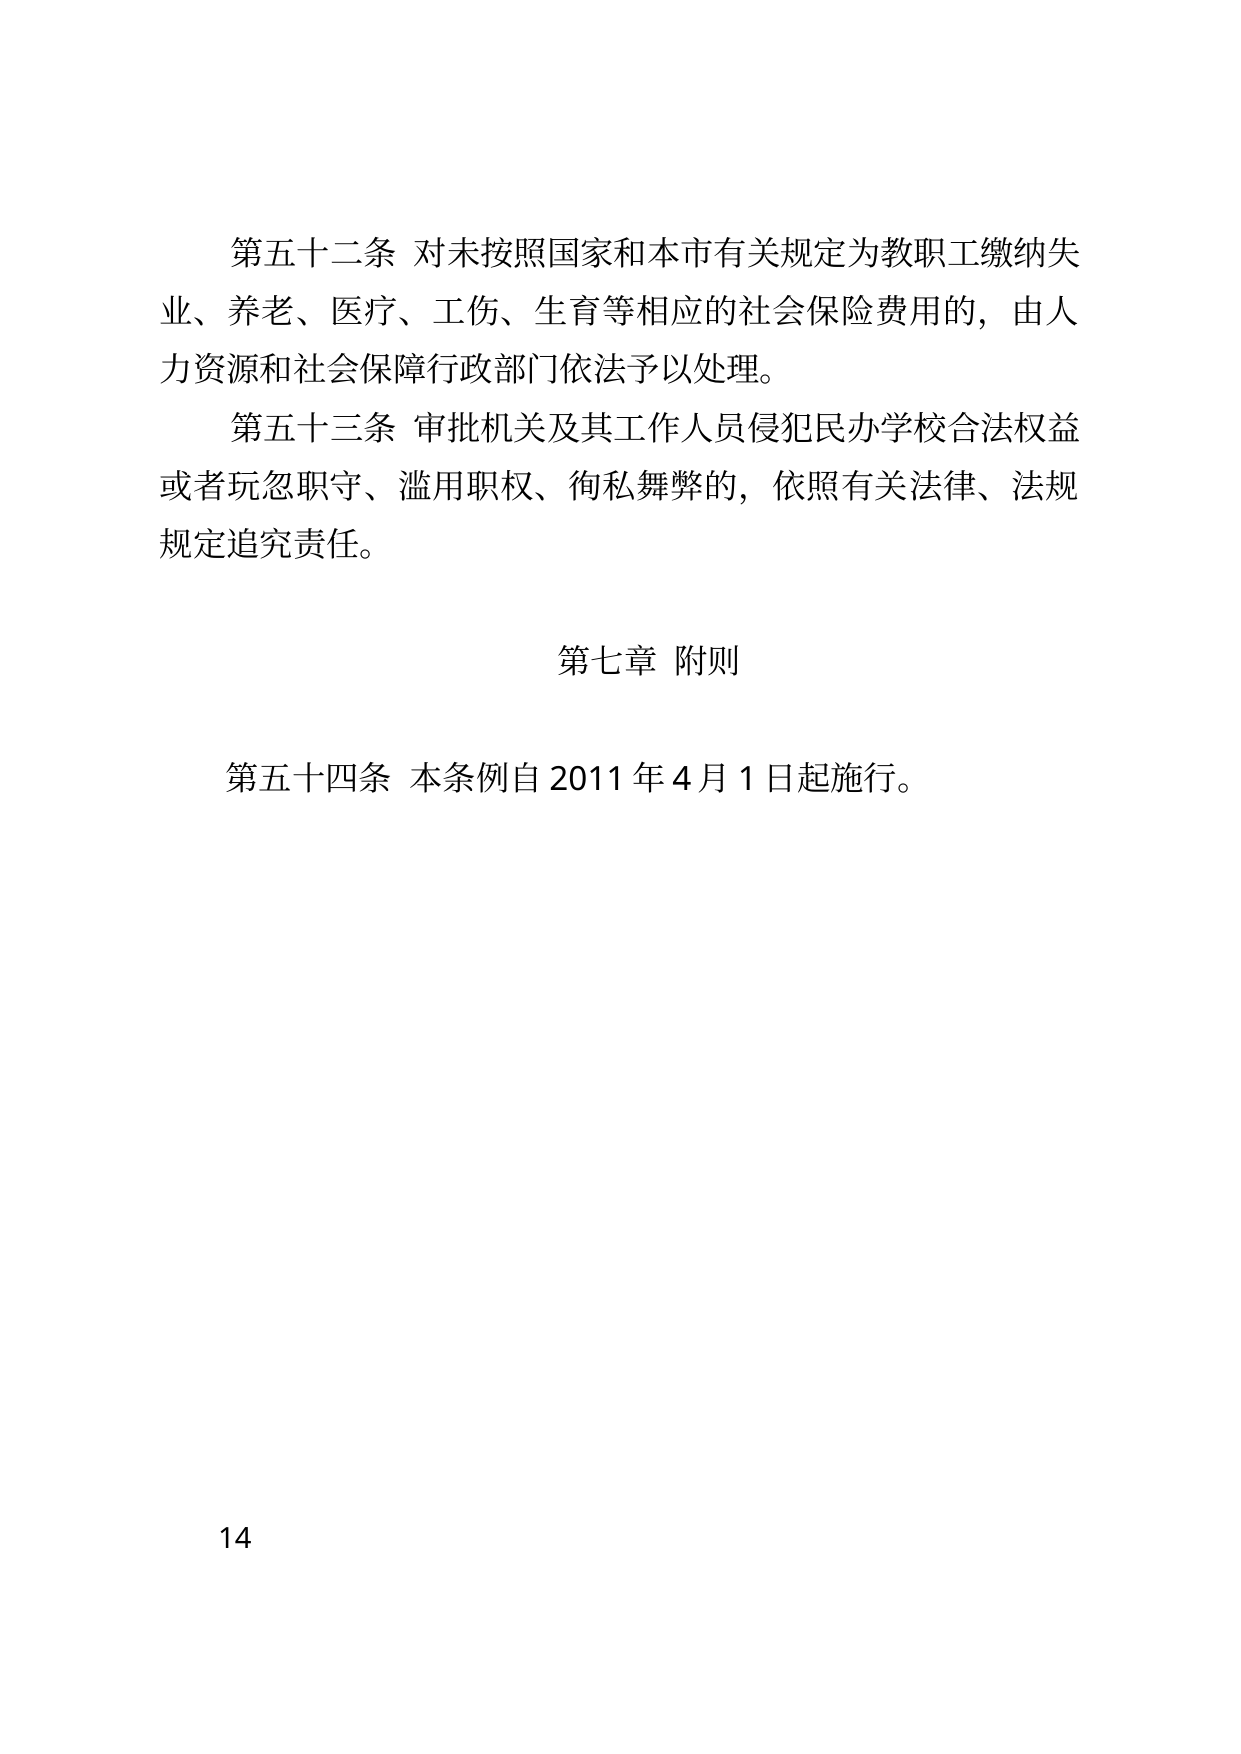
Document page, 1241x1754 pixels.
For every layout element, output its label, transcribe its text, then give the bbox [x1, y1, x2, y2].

text 第五十三条 审批机关及其工作人员侵犯民办学校合法权益或者玩忽职守、滥用职权、徇私舞弊的，依照有关法律、法规规定追究责任。 [159, 393, 1081, 568]
text 第五十四条 本条例自2011年4月1日起施行。 [159, 743, 1081, 802]
text 第五十二条 对未按照国家和本市有关规定为教职工缴纳失业、养老、医疗、工伤、生育等相应的社会保险费用的，由人力资源和社会保障行政部门依法予以处理。 [159, 218, 1081, 393]
text 第七章 附则 [159, 627, 1081, 685]
